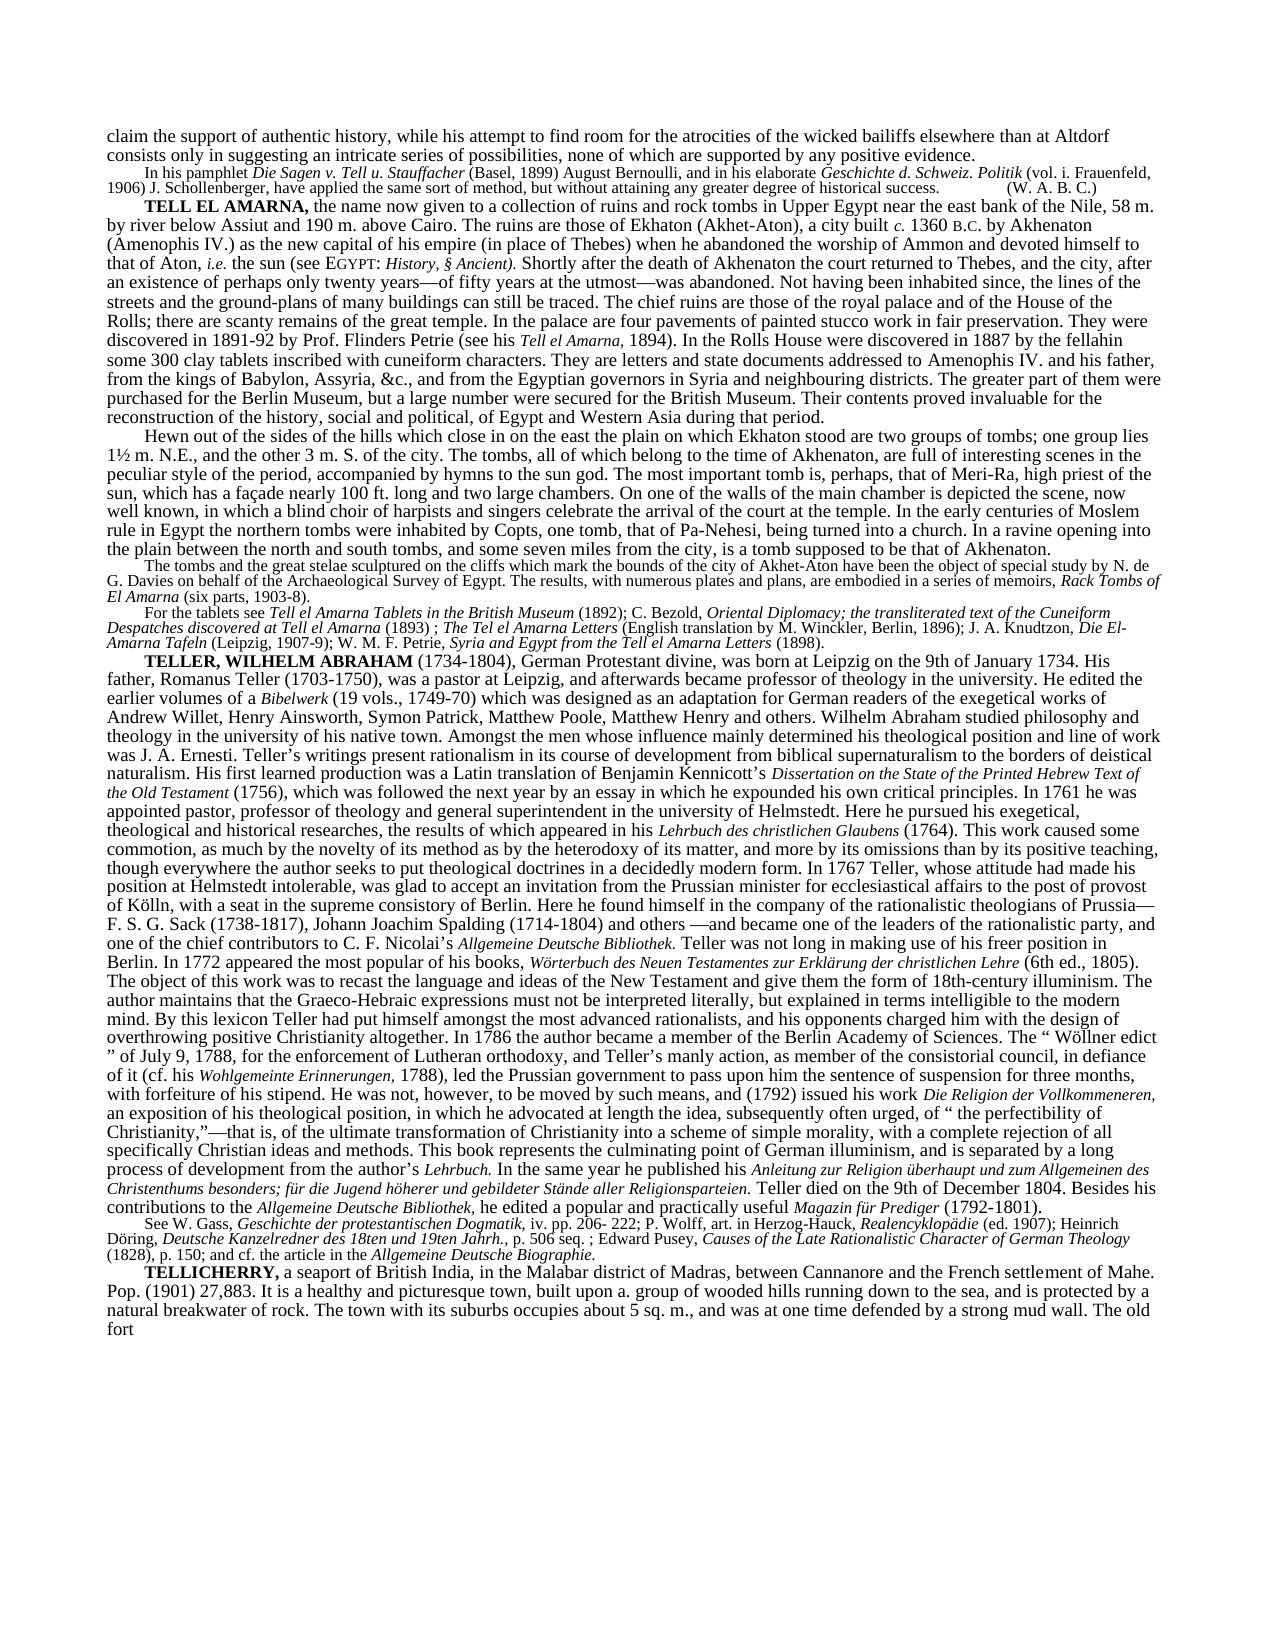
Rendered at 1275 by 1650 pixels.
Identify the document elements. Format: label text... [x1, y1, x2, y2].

text TELLER, WILHELM ABRAHAM (1734-1804), German Protestant divine, was born at Leipzig on the 9th of January 1734. His father, Romanus Teller (1703-1750), was a pastor at Leipzig, and afterwards became professor of theology in the university. He edited the earlier volumes of a Bibelwerk (19 vols., 1749-70) which was designed as an adaptation for German readers of the exegetical works of Andrew Willet, Henry Ainsworth, Symon Patrick, Matthew Poole, Matthew Henry and others. Wilhelm Abraham studied philosophy and theology in the university of his native town. Amongst the men whose influence mainly determined his theological position and line of work was J. A. Ernesti. Teller’s writings present rationalism in its course of development from biblical supernaturalism to the borders of deistical naturalism. His first learned production was a Latin translation of Benjamin Kennicott’s Dissertation on the State of the Printed Hebrew Text of the Old Testament (1756), which was followed the next year by an essay in which he expounded his own critical principles. In 1761 he was appointed pastor, professor of theology and general superintendent in the university of Helmstedt. Here he pursued his exegetical, theological and historical researches, the results of which appeared in his Lehrbuch des christlichen Glaubens (1764). This work caused some commotion, as much by the novelty of its method as by the heterodoxy of its matter, and more by its omissions than by its positive teaching, though everywhere the author seeks to put theological doctrines in a decidedly modern form. In 1767 Teller, whose attitude had made his position at Helmstedt intolerable, was glad to accept an invitation from the Prussian minister for ecclesiastical affairs to the post of provost of Kölln, with a seat in the supreme consistory of Berlin. Here he found himself in the company of the rationalistic theologians of Prussia—F. S. G. Sack (1738-1817), Johann Joachim Spalding (1714-1804) and others —and became one of the leaders of the rationalistic party, and one of the chief contributors to C. F. Nicolai’s Allgemeine Deutsche Bibliothek. Teller was not long in making use of his freer position in Berlin. In 1772 appeared the most popular of his books, Wörterbuch des Neuen Testamentes zur Erklärung der christlichen Lehre (6th ed., 1805). The object of this work was to recast the language and ideas of the New Testament and give them the form of 18th-century illuminism. The author maintains that the Graeco-Hebraic expressions must not be interpreted literally, but explained in terms intelligible to the modern mind. By this lexicon Teller had put himself amongst the most advanced rationalists, and his opponents charged him with the design of overthrowing positive Christianity altogether. In 1786 the author became a member of the Berlin Academy of Sciences. The “ Wöllner edict ” of July 9, 1788, for the enforcement of Lutheran orthodoxy, and Teller’s manly action, as member of the consistorial council, in defiance of it (cf. his Wohlgemeinte Erinnerungen, 1788), led the Prussian government to pass upon him the sentence of suspension for three months, with forfeiture of his stipend. He was not, however, to be moved by such means, and (1792) issued his work Die Religion der Vollkommeneren, an exposition of his theological position, in which he advocated at length the idea, subsequently often urged, of “ the perfectibility of Christianity,”—that is, of the ultimate transformation of Christianity into a scheme of simple morality, with a complete rejection of all specifically Christian ideas and methods. This book represents the culminating point of German illuminism, and is separated by a long process of development from the author’s Lehrbuch. In the same year he published his Anleitung zur Religion überhaupt und zum Allgemeinen des Christenthums besonders; für die Jugend höherer und gebildeter Stände aller Religionsparteien. Teller died on the 9th of December 1804. Besides his contributions to the Allgemeine Deutsche Bibliothek, he edited a popular and practically useful Magazin für Prediger (1792-1801). [107, 652, 1162, 1217]
text claim the support of authentic history, while his attempt to find room for the atrocities of the wicked bailiffs elsewhere than at Altdorf consists only in suggesting an intricate series of possibilities, none of which are supported by any positive evidence. [107, 127, 1162, 166]
text See W. Gass, Geschichte der protestantischen Dogmatik, iv. pp. 206- 222; P. Wolff, art. in Herzog-Hauck, Realencyklopädie (ed. 1907); Heinrich Döring, Deutsche Kanzelredner des 18ten und 19ten Jahrh., p. 506 seq. ; Edward Pusey, Causes of the Late Rationalistic Character of German Theology (1828), p. 150; and cf. the article in the Allgemeine Deutsche Biographie. [107, 1217, 1162, 1264]
text For the tablets see Tell el Amarna Tablets in the British Museum (1892); C. Bezold, Oriental Diplomacy; the transliterated text of the Cuneiform Despatches discovered at Tell el Amarna (1893) ; The Tel el Amarna Letters (English translation by Μ. Winckler, Berlin, 1896); J. A. Knudtzon, Die El-Amarna Tafeln (Leipzig, 1907-9); W. M. F. Petrie, Syria and Egypt from the Tell el Amarna Letters (1898). [107, 606, 1162, 652]
text In his pamphlet Die Sagen v. Tell u. Stauffacher (Basel, 1899) August Bernoulli, and in his elaborate Geschichte d. Schweiz. Politik (vol. i. Frauenfeld, 1906) J. Schollenberger, have applied the same sort of method, but without attaining any greater degree of historical success. (W. A. B. C.) [107, 166, 1162, 197]
text Hewn out of the sides of the hills which close in on the east the plain on which Ekhaton stood are two groups of tombs; one group lies 1½ m. N.E., and the other 3 m. S. of the city. The tombs, all of which belong to the time of Akhenaton, are full of interesting scenes in the peculiar style of the period, accompanied by hymns to the sun god. The most important tomb is, perhaps, that of Meri-Ra, high priest of the sun, which has a façade nearly 100 ft. long and two large chambers. On one of the walls of the main chamber is depicted the scene, now well known, in which a blind choir of harpists and singers celebrate the arrival of the court at the temple. In the early centuries of Moslem rule in Egypt the northern tombs were inhabited by Copts, one tomb, that of Pa-Nehesi, being turned into a church. In a ravine opening into the plain between the north and south tombs, and some seven miles from the city, is a tomb supposed to be that of Akhenaton. [107, 428, 1162, 560]
text TELL EL AMARNA, the name now given to a collection of ruins and rock tombs in Upper Egypt near the east bank of the Nile, 58 m. by river below Assiut and 190 m. above Cairo. The ruins are those of Ekhaton (Akhet-Aton), a city built c. 1360 b.c. by Akhenaton (Amenophis IV.) as the new capital of his empire (in place of Thebes) when he abandoned the worship of Ammon and devoted himself to that of Aton, i.e. the sun (see Egypt: History, § Ancient). Shortly after the death of Akhenaton the court returned to Thebes, and the city, after an existence of perhaps only twenty years—of fifty years at the utmost—was abandoned. Not having been inhabited since, the lines of the streets and the ground-plans of many buildings can still be traced. The chief ruins are those of the royal palace and of the House of the Rolls; there are scanty remains of the great temple. In the palace are four pavements of painted stucco work in fair preservation. They were discovered in 1891-92 by Prof. Flinders Petrie (see his Tell el Amarna, 1894). In the Rolls House were discovered in 1887 by the fellahin some 300 clay tablets inscribed with cuneiform characters. They are letters and state documents addressed to Amenophis IV. and his father, from the kings of Babylon, Assyria, &c., and from the Egyptian governors in Syria and neighbouring districts. The greater part of them were purchased for the Berlin Museum, but a large number were secured for the British Museum. Their contents proved invaluable for the reconstruction of the history, social and political, of Egypt and Western Asia during that period. [107, 197, 1162, 428]
text The tombs and the great stelae sculptured on the cliffs which mark the bounds of the city of Akhet-Aton have been the object of special study by N. de G. Davies on behalf of the Archaeological Survey of Egypt. The results, with numerous plates and plans, are embodied in a series of memoirs, Rack Tombs of El Amarna (six parts, 1903-8). [107, 560, 1162, 606]
text TELLICHERRY, a seaport of British India, in the Malabar district of Madras, between Cannanore and the French settlement of Mahe. Pop. (1901) 27,883. It is a healthy and picturesque town, built upon a. group of wooded hills running down to the sea, and is protected by a natural breakwater of rock. The town with its suburbs occupies about 5 sq. m., and was at one time defended by a strong mud wall. The old fort [107, 1264, 1162, 1339]
